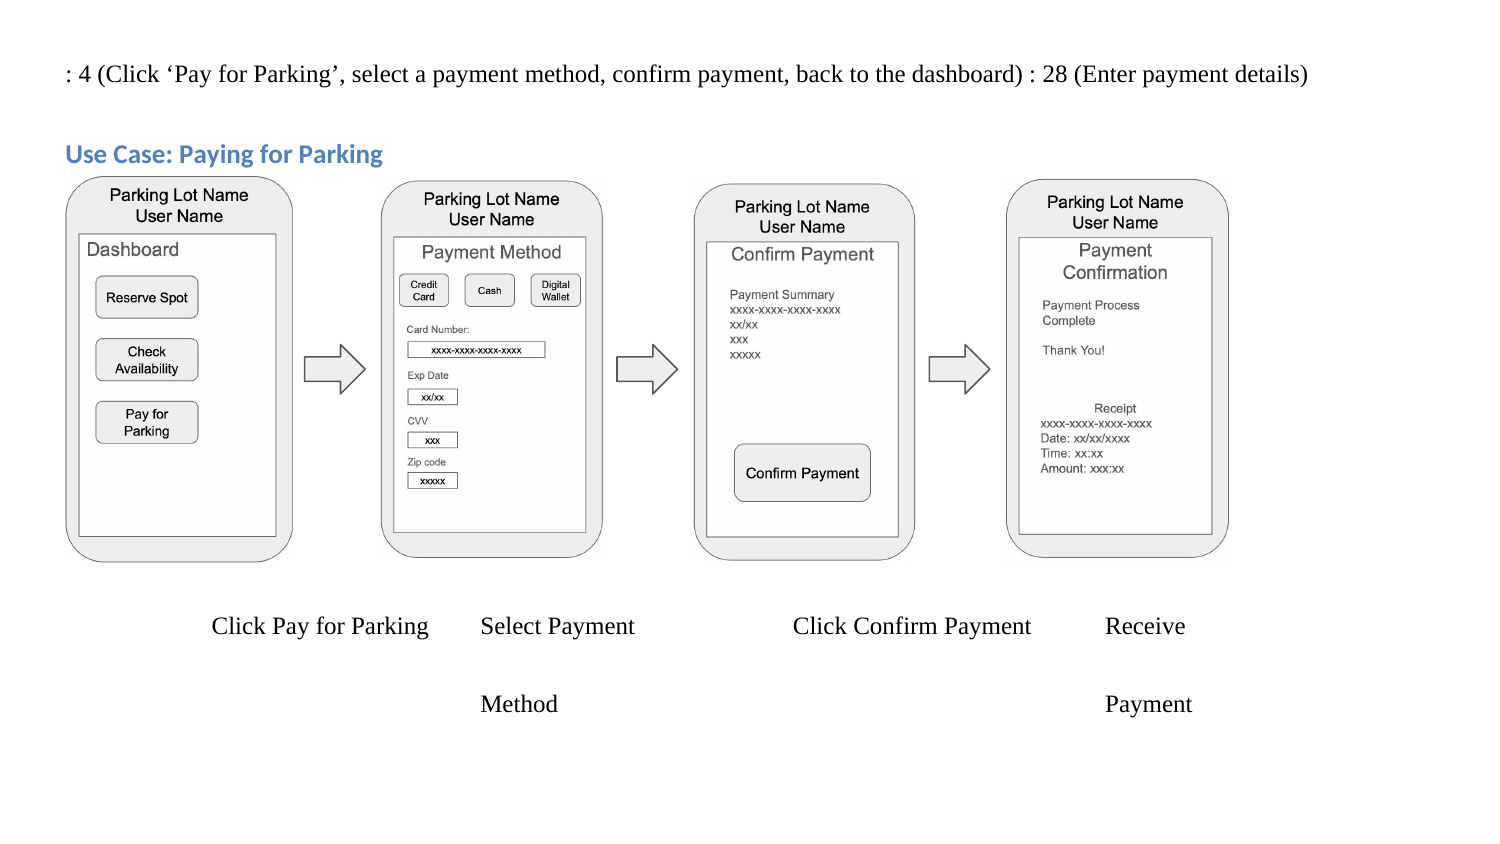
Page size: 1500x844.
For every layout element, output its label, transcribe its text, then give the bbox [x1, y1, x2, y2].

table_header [211, 611, 480, 724]
picture [377, 178, 605, 560]
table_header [480, 611, 793, 724]
picture [1002, 174, 1230, 564]
text : 4 (Click ‘Pay for Parking’, select a payment method, confirm payment, back to the dashboard) : 28 (Enter payment details) [65, 59, 1428, 87]
picture [689, 178, 917, 563]
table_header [793, 611, 1105, 724]
picture [65, 175, 293, 563]
subtitle Use Case: Paying for Parking [65, 137, 1428, 170]
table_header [1105, 611, 1296, 724]
